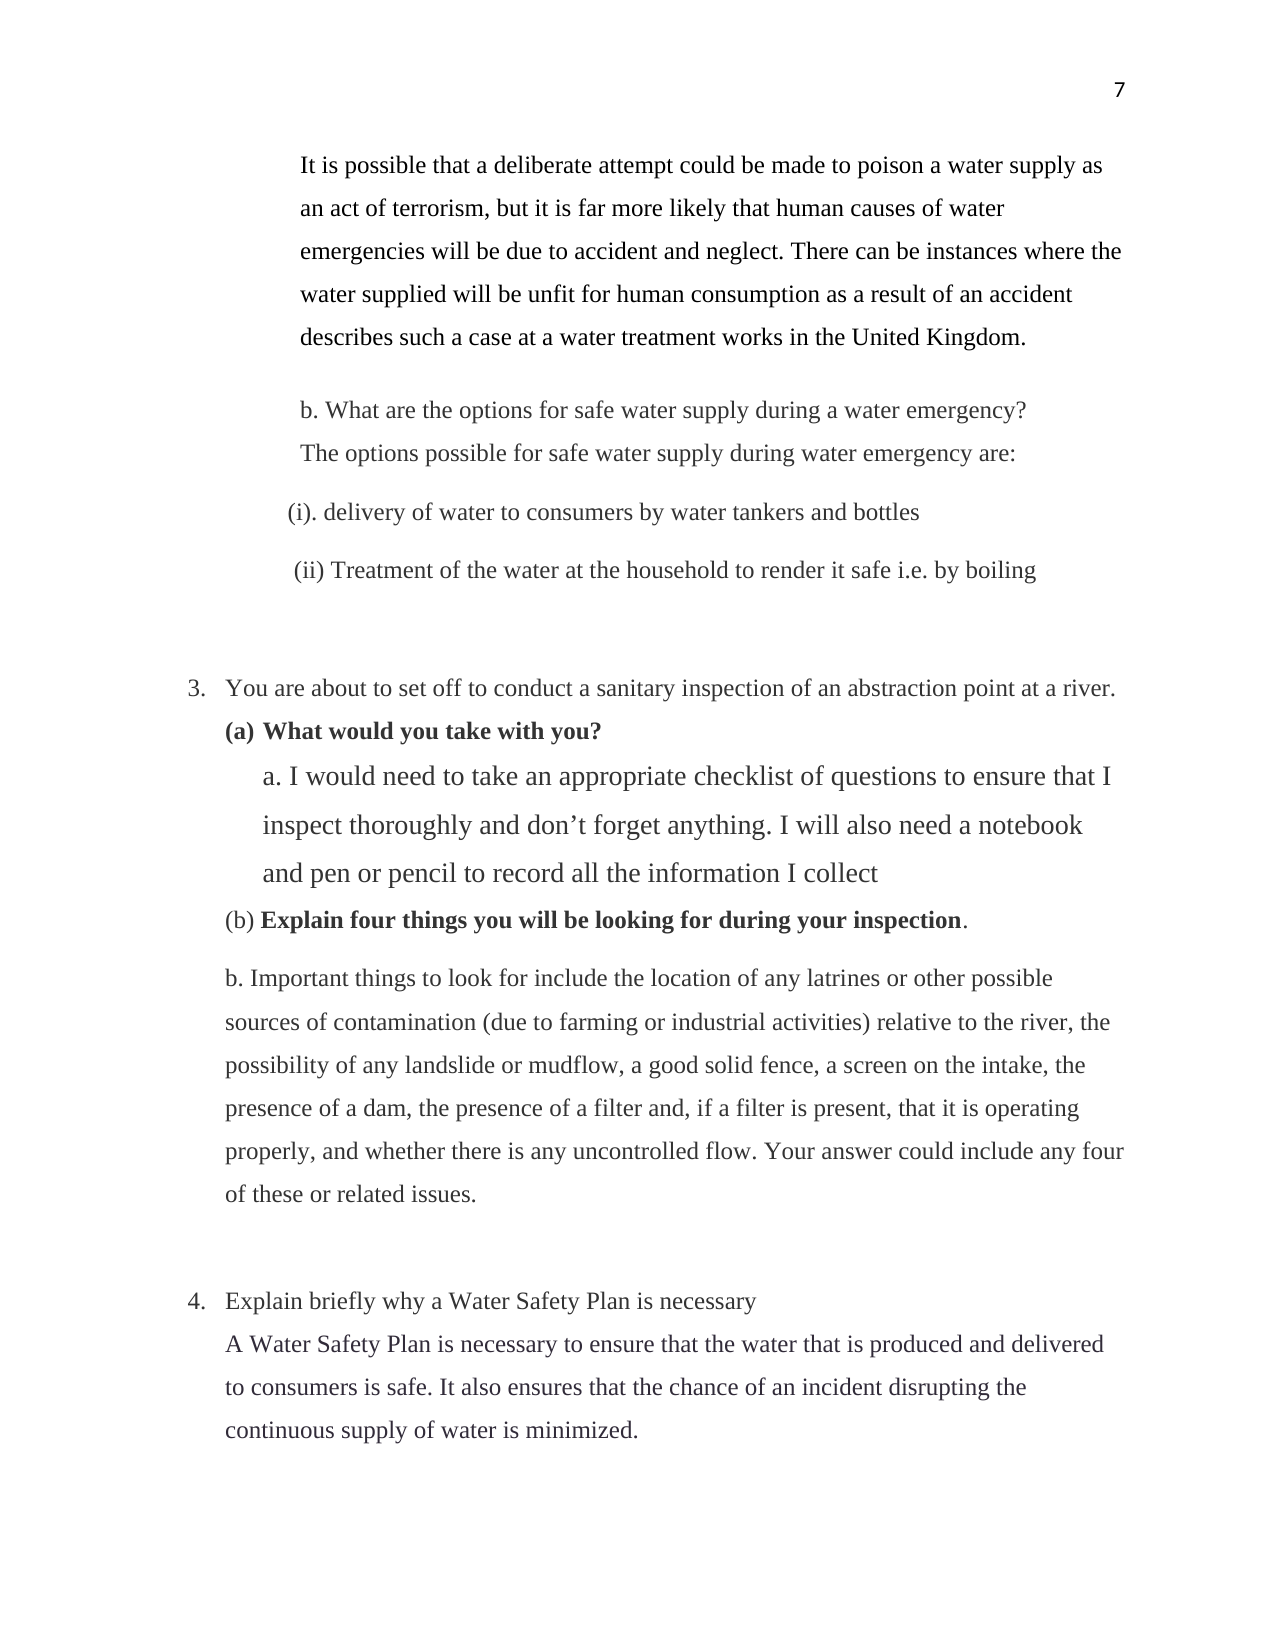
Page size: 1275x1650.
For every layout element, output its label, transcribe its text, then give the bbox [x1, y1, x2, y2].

list Explain briefly why a Water Safety Plan is necessary [187, 1286, 1125, 1315]
list a. I would need to take an appropriate checklist of questions to ensure that I inspect thoroughly and don’t forget anything. I will also need a notebook and pen or pencil to record all the information I collect [262, 759, 1125, 889]
list You are about to set off to conduct a sanitary inspection of an abstraction point at a river. [187, 673, 1125, 702]
list (b) Explain four things you will be looking for during your inspection. [225, 905, 1125, 933]
text (ii) Treatment of the water at the household to render it safe i.e. by boiling [150, 555, 1125, 584]
list What would you take with you? [225, 716, 1125, 745]
list b. What are the options for safe water supply during a water emergency? [300, 395, 1125, 423]
list A Water Safety Plan is necessary to ensure that the water that is produced and delivered to consumers is safe. It also ensures that the chance of an incident disrupting the continuous supply of water is minimized. [225, 1329, 1125, 1444]
text b. Important things to look for include the location of any latrines or other possible sources of contamination (due to farming or industrial activities) relative to the river, the possibility of any landslide or mudflow, a good solid fence, a screen on the intake, the presence of a dam, the presence of a filter and, if a filter is present, that it is operating properly, and whether there is any uncontrolled flow. Your answer could include any four of these or related issues. [225, 963, 1125, 1208]
text (i). delivery of water to consumers by water tankers and bottles [225, 497, 1125, 525]
text It is possible that a deliberate attempt could be made to poison a water supply as an act of terrorism, but it is far more likely that human causes of water emergencies will be due to accident and neglect. There can be instances where the water supplied will be unfit for human consumption as a result of an accident describes such a case at a water treatment works in the United Kingdom. [300, 150, 1125, 351]
list The options possible for safe water supply during water emergency are: [300, 438, 1125, 467]
